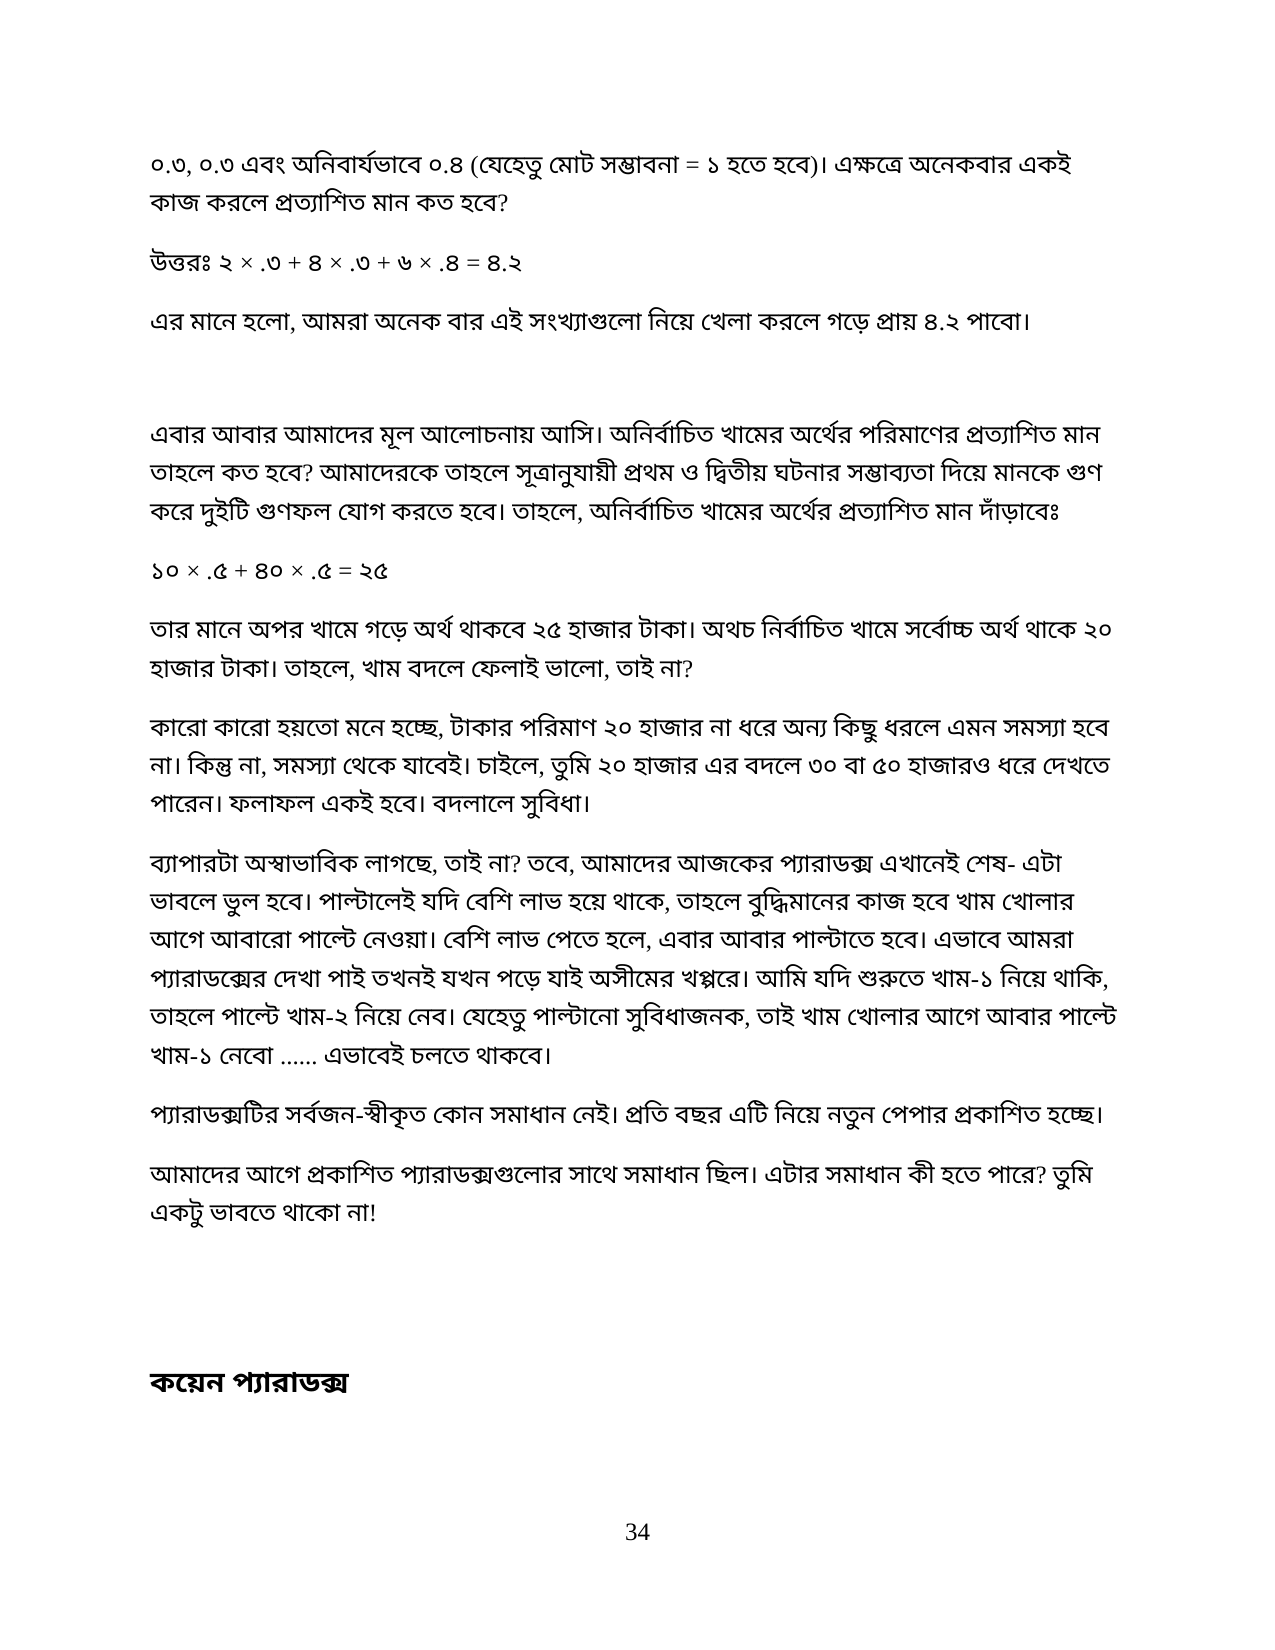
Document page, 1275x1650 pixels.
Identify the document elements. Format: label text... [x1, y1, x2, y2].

text প্যারাডক্সটির সর্বজন-স্বীকৃত কোন সমাধান নেই। প্রতি বছর এটি নিয়ে নতুন পেপার প্রকাশিত হচ্ছে। [150, 1100, 1125, 1134]
text তার মানে অপর খামে গড়ে অর্থ থাকবে ২৫ হাজার টাকা। অথচ নির্বাচিত খামে সর্বোচ্চ অর্থ থাকে ২০ হাজার টাকা। তাহলে, খাম বদলে ফেলাই ভালো, তাই না? [150, 616, 1125, 687]
text কারো কারো হয়তো মনে হচ্ছে, টাকার পরিমাণ ২০ হাজার না ধরে অন্য কিছু ধরলে এমন সমস্যা হবে না। কিন্তু না, সমস্যা থেকে যাবেই। চাইলে, তুমি ২০ হাজার এর বদলে ৩০ বা ৫০ হাজারও ধরে দেখতে পারেন। ফলাফল একই হবে। বদলালে সুবিধা। [150, 713, 1125, 823]
text এর মানে হলো, আমরা অনেক বার এই সংখ্যাগুলো নিয়ে খেলা করলে গড়ে প্রায় ৪.২ পাবো। [150, 307, 1125, 341]
text ১০ × .৫ + ৪০ × .৫ = ২৫ [150, 556, 1125, 590]
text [150, 150, 1125, 222]
text ব্যাপারটা অস্বাভাবিক লাগছে, তাই না? তবে, আমাদের আজকের প্যারাডক্স এখানেই শেষ- এটা ভাবলে ভুল হবে। পাল্টালেই যদি বেশি লাভ হয়ে থাকে, তাহলে বুদ্ধিমানের কাজ হবে খাম খোলার আগে আবারো পাল্টে নেওয়া। বেশি লাভ পেতে হলে, এবার আবার পাল্টাতে হবে। এভাবে আমরা প্যারাডক্সের দেখা পাই তখনই যখন পড়ে যাই অসীমের খপ্পরে। আমি যদি শুরুতে খাম-১ নিয়ে থাকি, তাহলে পাল্টে খাম-২ নিয়ে নেব। যেহেতু পাল্টানো সুবিধাজনক, তাই খাম খোলার আগে আবার পাল্টে খাম-১ নেবো ...... এভাবেই চলতে থাকবে। [150, 849, 1125, 1074]
text এবার আবার আমাদের মূল আলোচনায় আসি। অনির্বাচিত খামের অর্থের পরিমাণের প্রত্যাশিত মান তাহলে কত হবে? আমাদেরকে তাহলে সূত্রানুযায়ী প্রথম ও দ্বিতীয় ঘটনার সম্ভাব্যতা দিয়ে মানকে গুণ করে দুইটি গুণফল যোগ করতে হবে। তাহলে, অনির্বাচিত খামের অর্থের প্রত্যাশিত মান দাঁড়াবেঃ [150, 420, 1125, 530]
text কয়েন প্যারাডক্স [150, 1365, 1125, 1404]
text আমাদের আগে প্রকাশিত প্যারাডক্সগুলোর সাথে সমাধান ছিল। এটার সমাধান কী হতে পারে? তুমি একটু ভাবতে থাকো না! [150, 1160, 1125, 1232]
text উত্তরঃ ২ × .৩ + ৪ × .৩ + ৬ × .৪ = ৪.২ [150, 248, 1125, 281]
